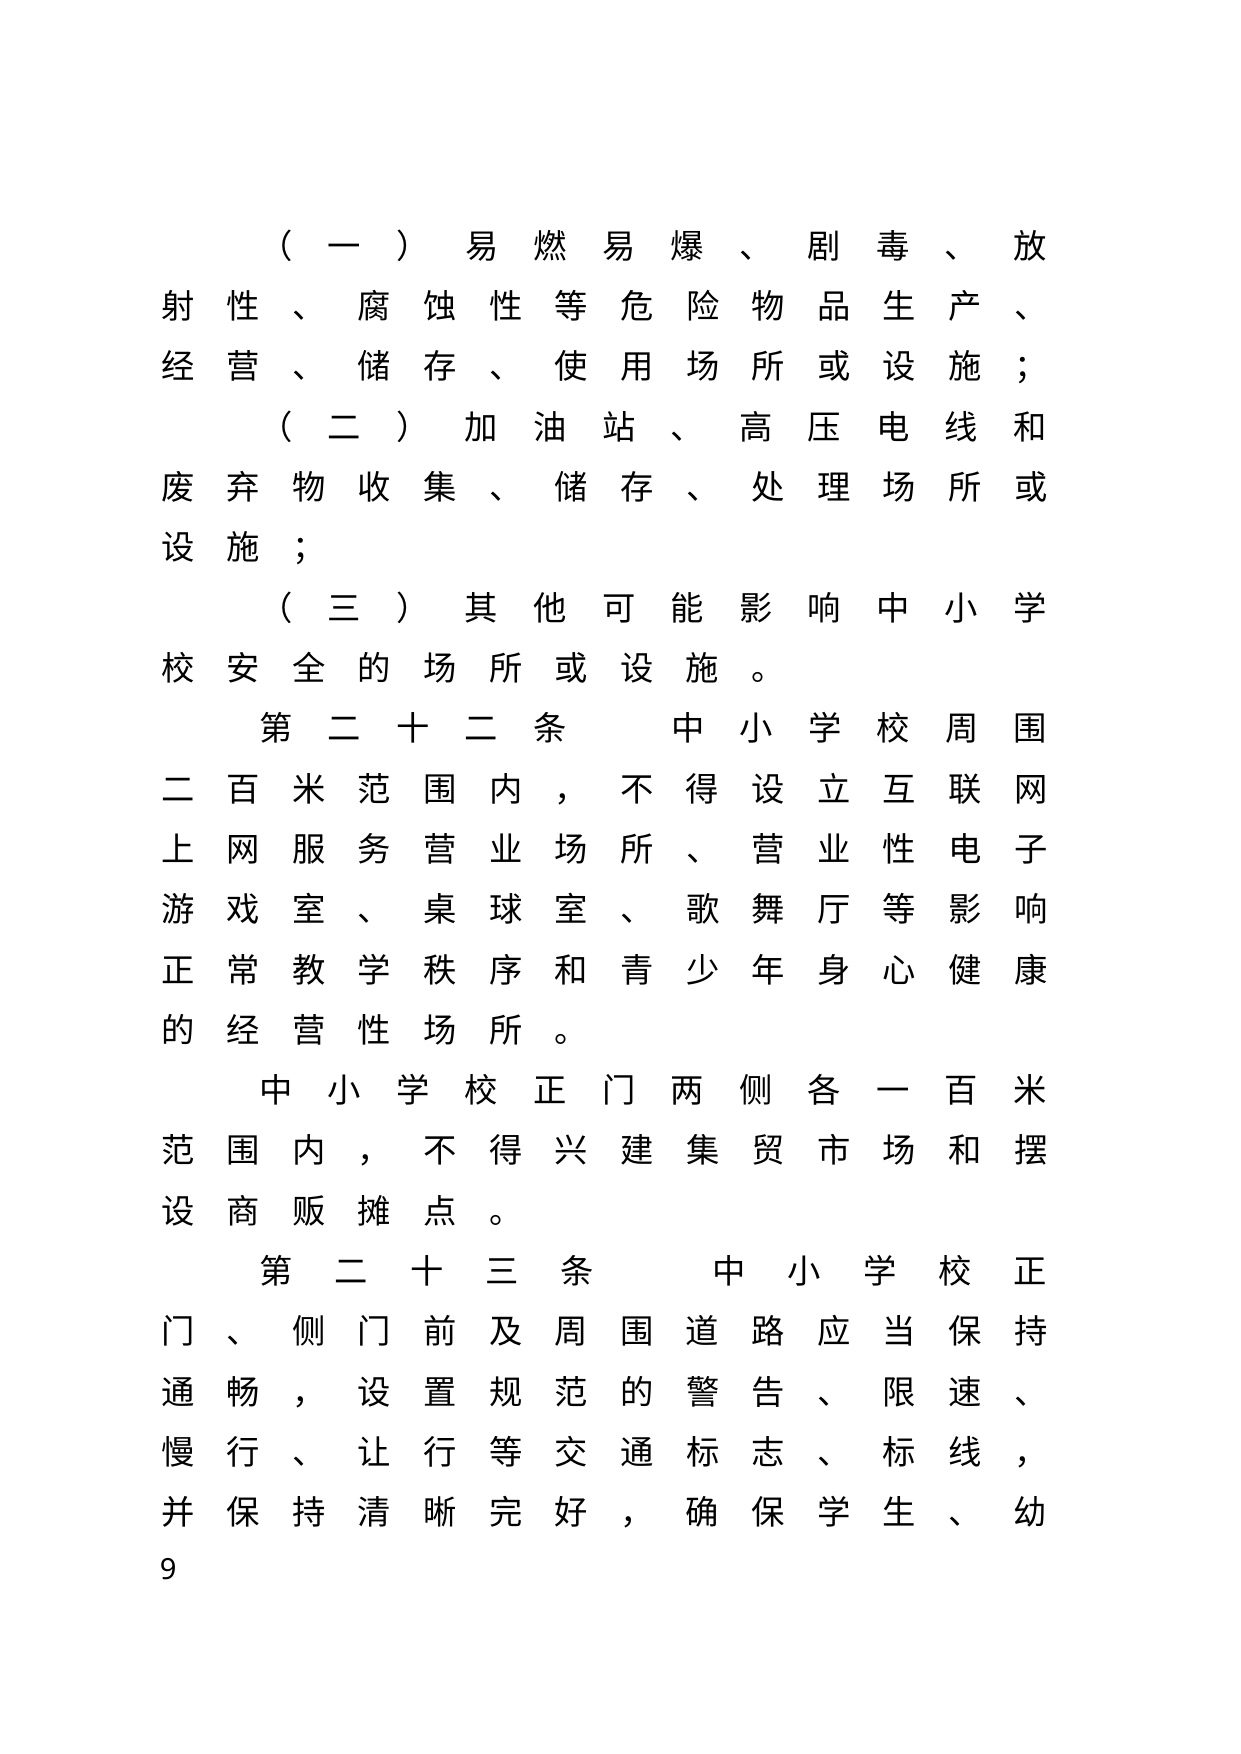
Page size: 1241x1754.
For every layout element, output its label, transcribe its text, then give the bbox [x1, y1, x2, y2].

text 第二十二条 中小学校周围二百米范围内，不得设立互联网上网服务营业场所、营业性电子游戏室、桌球室、歌舞厅等影响正常教学秩序和青少年身心健康的经营性场所。 [161, 696, 1079, 1058]
text （三）其他可能影响中小学校安全的场所或设施。 [161, 575, 1079, 696]
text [161, 1239, 1079, 1540]
text （一）易燃易爆、剧毒、放射性、腐蚀性等危险物品生产、经营、储存、使用场所或设施； [161, 213, 1079, 394]
text 中小学校正门两侧各一百米范围内，不得兴建集贸市场和摆设商贩摊点。 [161, 1058, 1079, 1239]
text （二）加油站、高压电线和废弃物收集、储存、处理场所或设施； [161, 394, 1079, 575]
